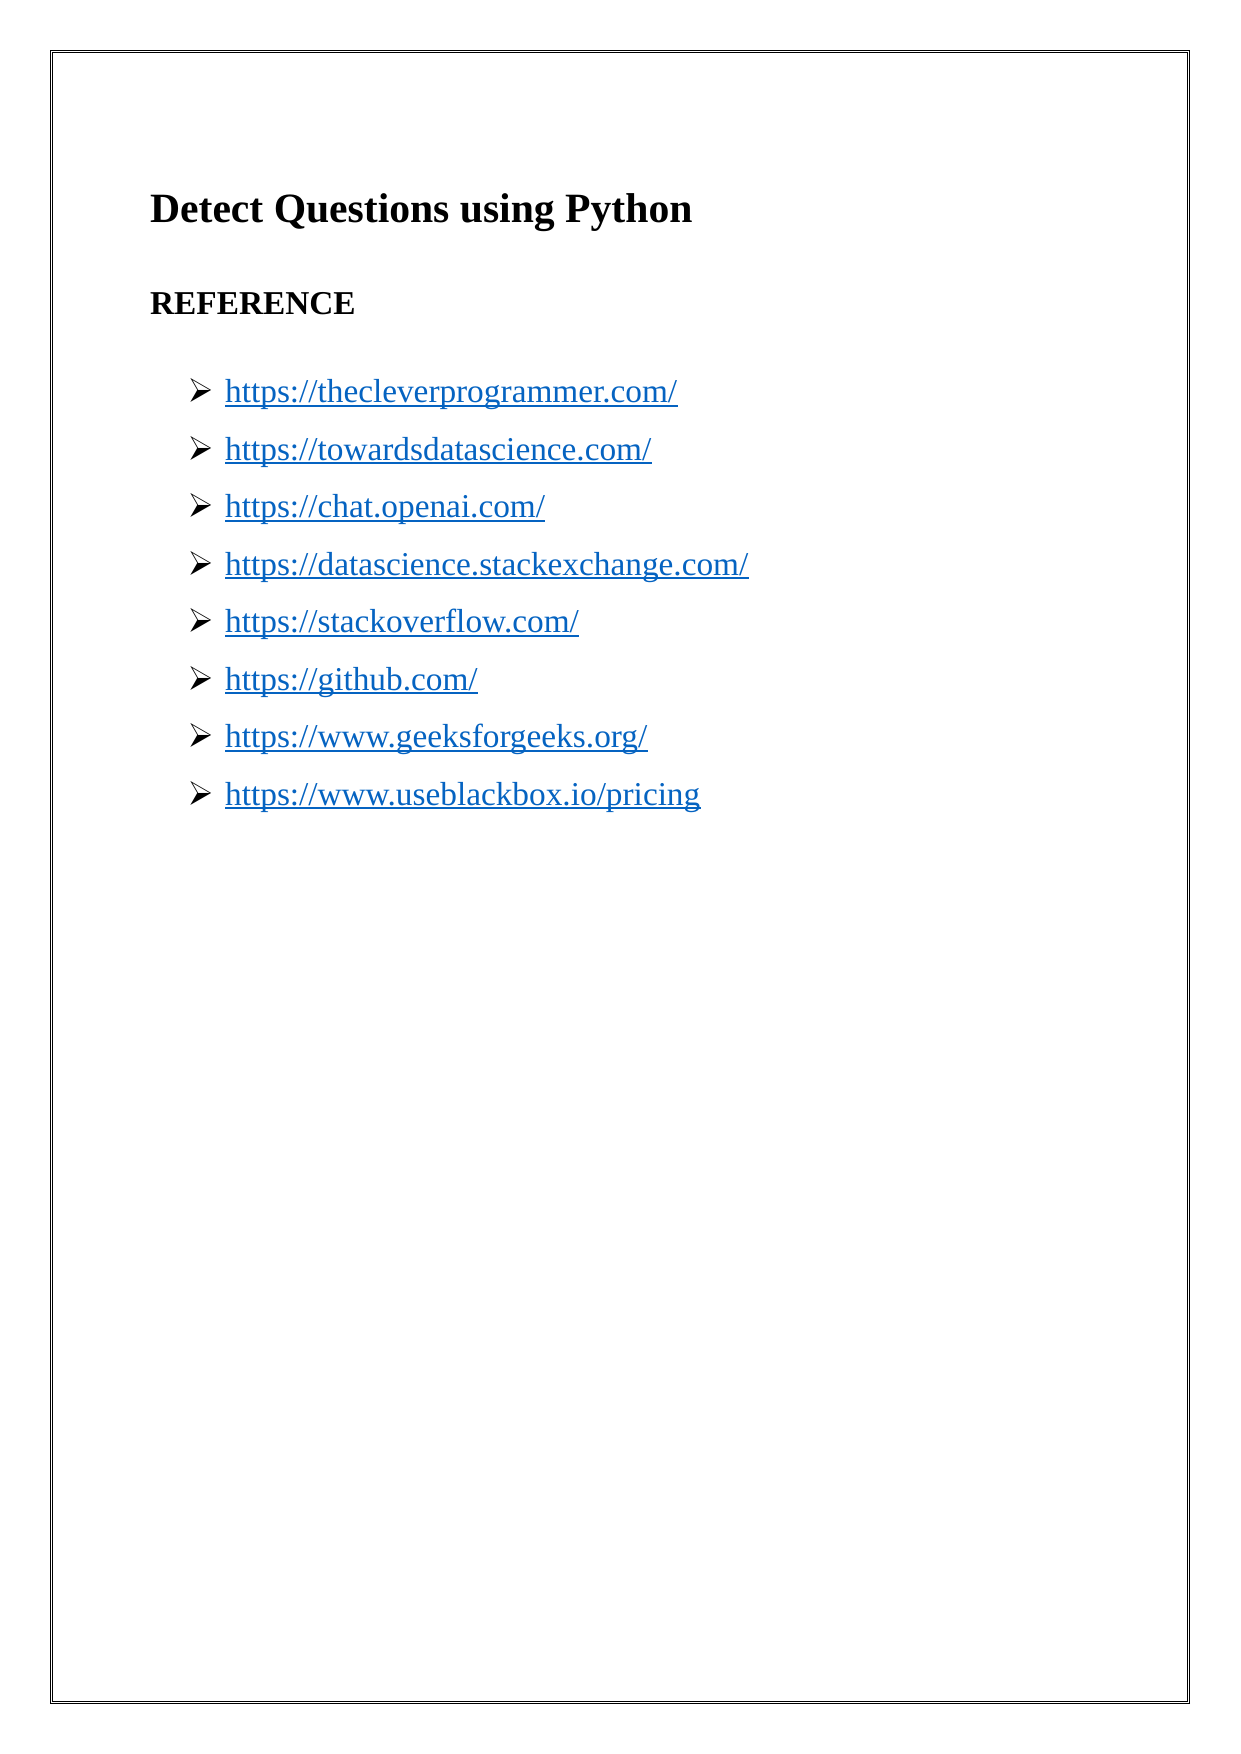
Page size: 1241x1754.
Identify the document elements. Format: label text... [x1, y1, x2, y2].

list https://towardsdatascience.com/ [187, 429, 1090, 468]
list https://stackoverflow.com/ [187, 602, 1090, 640]
list https://www.useblackbox.io/pricing [187, 774, 1090, 813]
list https://thecleverprogrammer.com/ [187, 372, 1090, 410]
list https://github.com/ [187, 659, 1090, 698]
subtitle REFERENCE [150, 283, 1090, 322]
list https://chat.openai.com/ [187, 487, 1090, 525]
text Detect Questions using Python [150, 183, 1095, 231]
list https://datascience.stackexchange.com/ [187, 544, 1090, 583]
list https://www.geeksforgeeks.org/ [187, 717, 1090, 755]
